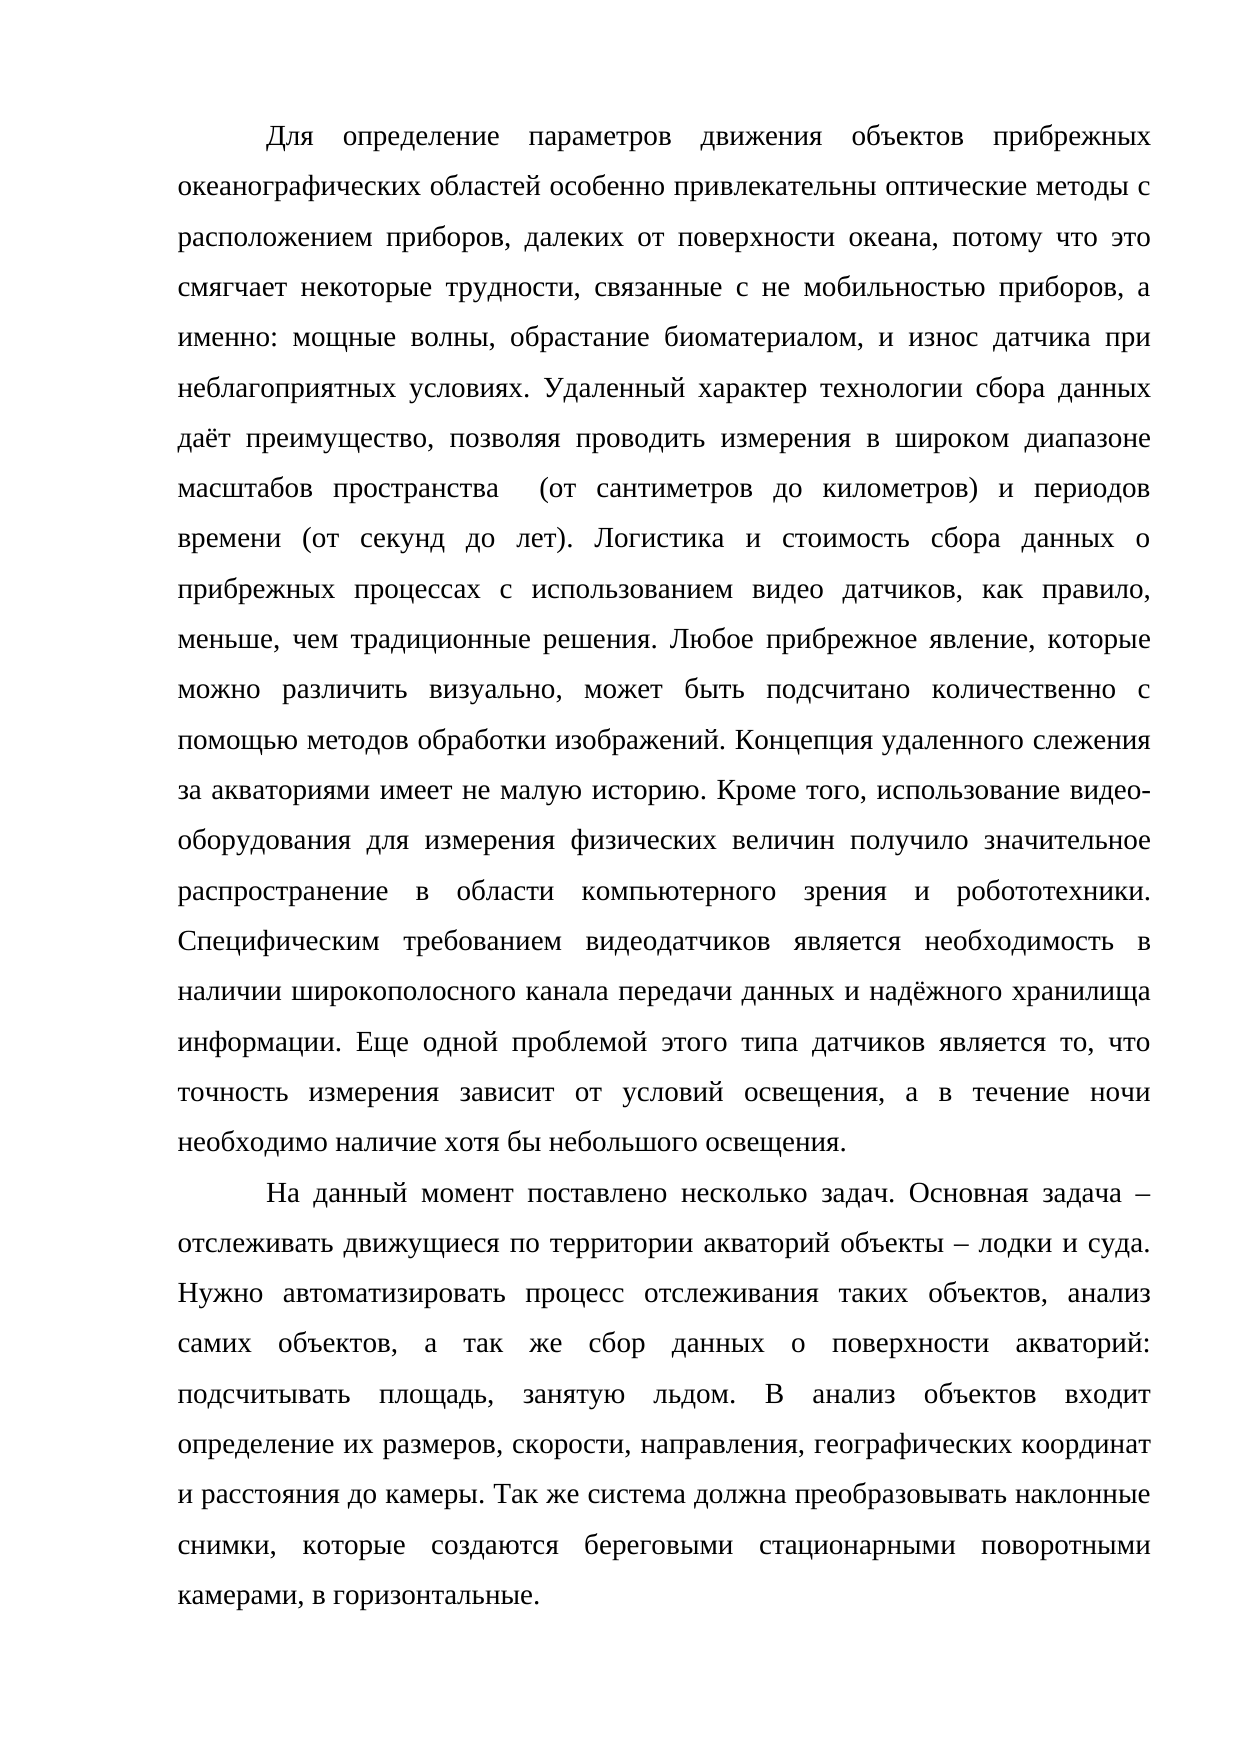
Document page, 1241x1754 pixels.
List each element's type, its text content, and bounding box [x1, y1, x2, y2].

text Для определение параметров движения объектов прибрежных океанографических областей особенно привлекательны оптические методы с расположением приборов, далеких от поверхности океана, потому что это смягчает некоторые трудности, связанные с не мобильностью приборов, а именно: мощные волны, обрастание биоматериалом, и износ датчика при неблагоприятных условиях. Удаленный характер технологии сбора данных даёт преимущество, позволяя проводить измерения в широком диапазоне масштабов пространства (от сантиметров до километров) и периодов времени (от секунд до лет). Логистика и стоимость сбора данных о прибрежных процессах с использованием видео датчиков, как правило, меньше, чем традиционные решения. Любое прибрежное явление, которые можно различить визуально, может быть подсчитано количественно с помощью методов обработки изображений. Концепция удаленного слежения за акваториями имеет не малую историю. Кроме того, использование видео-оборудования для измерения физических величин получило значительное распространение в области компьютерного зрения и робототехники. Специфическим требованием видеодатчиков является необходимость в наличии широкополосного канала передачи данных и надёжного хранилища информации. Еще одной проблемой этого типа датчиков является то, что точность измерения зависит от условий освещения, а в течение ночи необходимо наличие хотя бы небольшого освещения. [177, 118, 1152, 1158]
text На данный момент поставлено несколько задач. Основная задача – отслеживать движущиеся по территории акваторий объекты – лодки и суда. Нужно автоматизировать процесс отслеживания таких объектов, анализ самих объектов, а так же сбор данных о поверхности акваторий: подсчитывать площадь, занятую льдом. В анализ объектов входит определение их размеров, скорости, направления, географических координат и расстояния до камеры. Так же система должна преобразовывать наклонные снимки, которые создаются береговыми стационарными поворотными камерами, в горизонтальные. [177, 1175, 1152, 1611]
